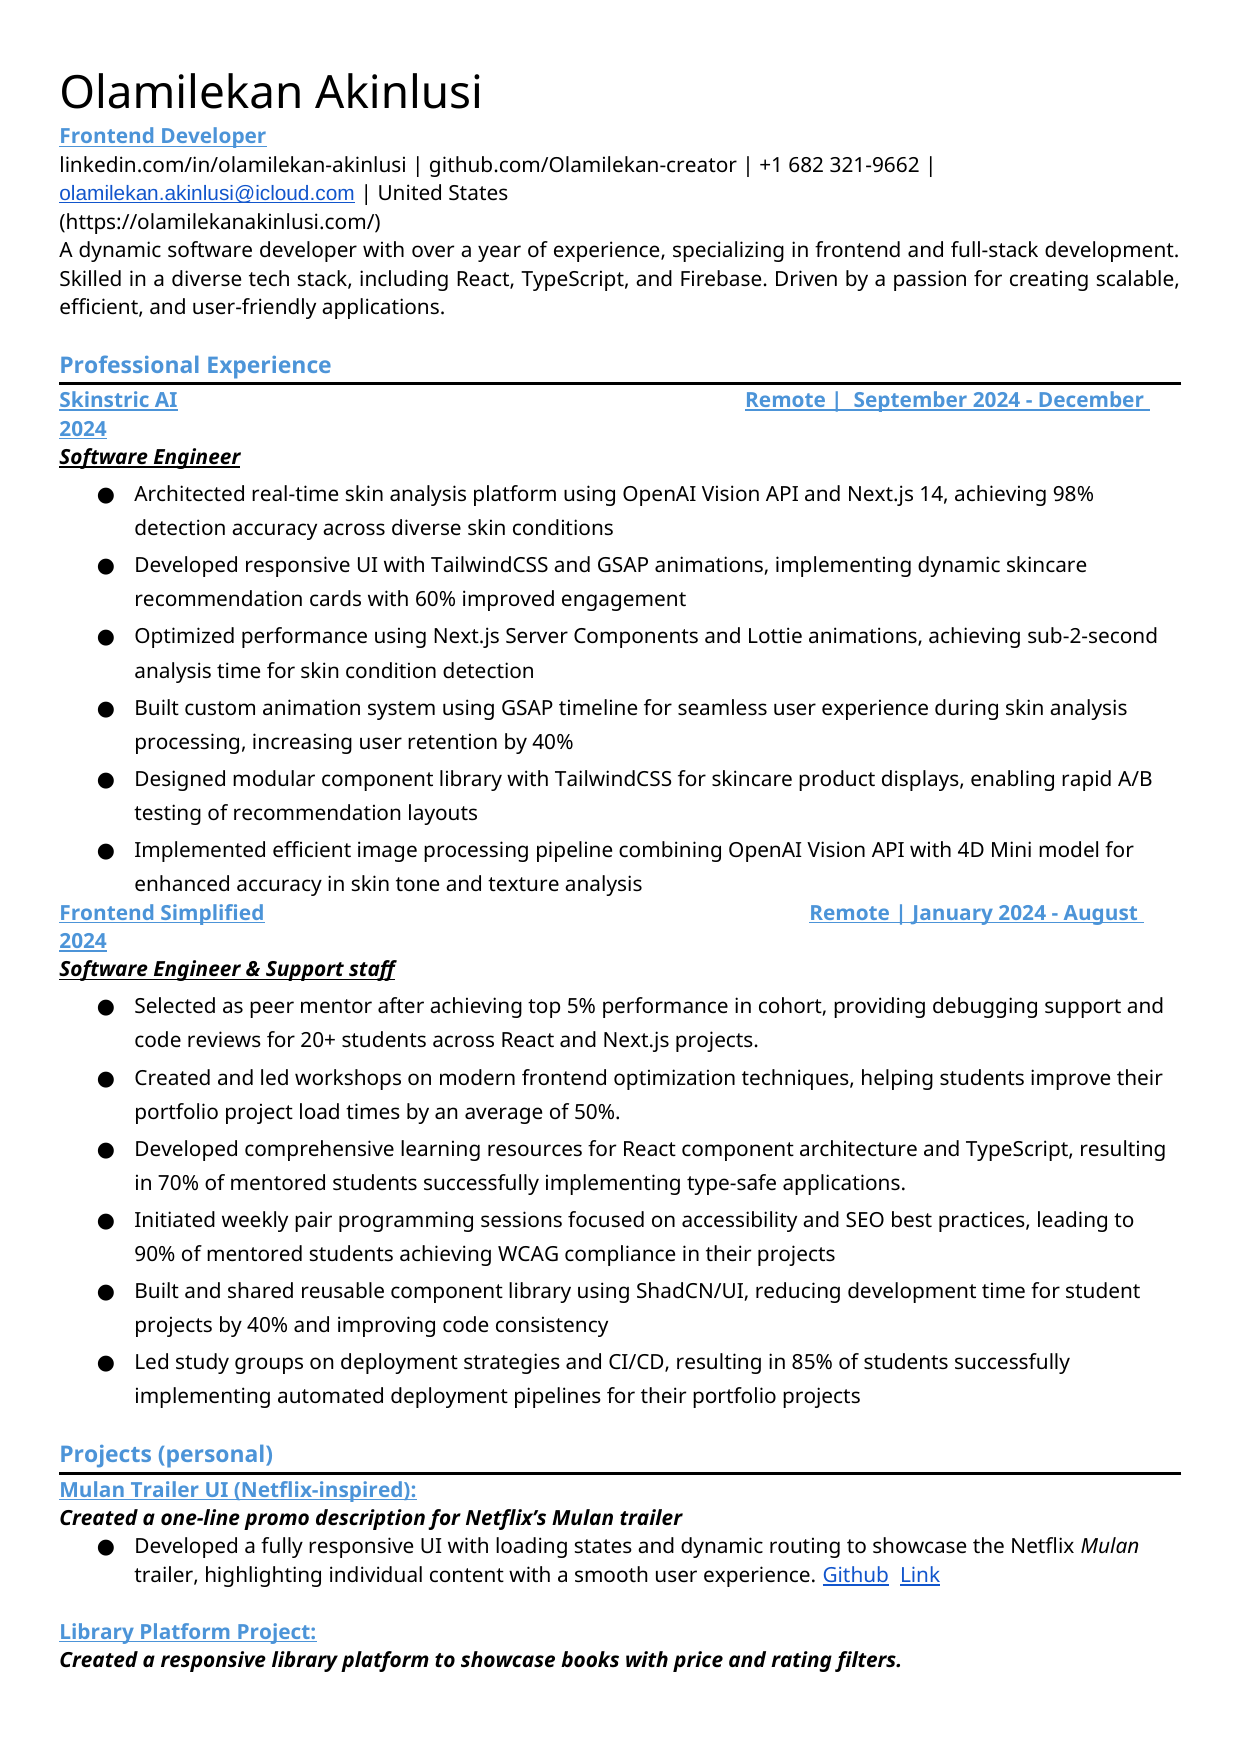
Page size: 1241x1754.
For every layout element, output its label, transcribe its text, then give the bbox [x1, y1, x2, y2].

text Olamilekan Akinlusi [59, 59, 1181, 121]
text A dynamic software developer with over a year of experience, specializing in frontend and full-stack development. Skilled in a diverse tech stack, including React, TypeScript, and Firebase. Driven by a passion for creating scalable, efficient, and user-friendly applications. [59, 235, 1181, 321]
list Implemented efficient image processing pipeline combining OpenAI Vision API with 4D Mini model for enhanced accuracy in skin tone and texture analysis [97, 826, 1181, 898]
list Developed a fully responsive UI with loading states and dynamic routing to showcase the Netflix Mulan trailer, highlighting individual content with a smooth user experience. Github Link [97, 1532, 1181, 1588]
list Developed responsive UI with TailwindCSS and GSAP animations, implementing dynamic skincare recommendation cards with 60% improved engagement [97, 542, 1181, 613]
list Created and led workshops on modern frontend optimization techniques, helping students improve their portfolio project load times by an average of 50%. [97, 1054, 1181, 1125]
list Optimized performance using Next.js Server Components and Lottie animations, achieving sub-2-second analysis time for skin condition detection [97, 613, 1181, 684]
text Mulan Trailer UI (Netflix-inspired): [59, 1475, 1181, 1503]
text Created a one-line promo description for Netflix’s Mulan trailer [59, 1503, 1181, 1532]
list Selected as peer mentor after achieving top 5% performance in cohort, providing debugging support and code reviews for 20+ students across React and Next.js projects. [97, 983, 1181, 1054]
list Developed comprehensive learning resources for React component architecture and TypeScript, resulting in 70% of mentored students successfully implementing type-safe applications. [97, 1125, 1181, 1196]
text Library Platform Project: [59, 1617, 1181, 1645]
text Professional Experience [59, 349, 1181, 382]
text Frontend Developer [59, 121, 1181, 150]
text Software Engineer [59, 442, 1181, 471]
text Software Engineer & Support staff [59, 954, 1181, 983]
list Built and shared reusable component library using ShadCN/UI, reducing development time for student projects by 40% and improving code consistency [97, 1267, 1181, 1339]
list Led study groups on deployment strategies and CI/CD, resulting in 85% of students successfully implementing automated deployment pipelines for their portfolio projects [97, 1339, 1181, 1410]
text Frontend Simplified Remote | January 2024 - August 2024 [59, 898, 1181, 954]
list Designed modular component library with TailwindCSS for skincare product displays, enabling rapid A/B testing of recommendation layouts [97, 755, 1181, 826]
text Created a responsive library platform to showcase books with price and rating filters. [59, 1645, 1181, 1674]
list Architected real-time skin analysis platform using OpenAI Vision API and Next.js 14, achieving 98% detection accuracy across diverse skin conditions [97, 471, 1181, 542]
text (https://olamilekanakinlusi.com/) [59, 207, 1181, 235]
text linkedin.com/in/olamilekan-akinlusi | github.com/Olamilekan-creator | +1 682 321-9662 | olamilekan.akinlusi@icloud.com | United States [59, 150, 1181, 207]
text Skinstric AI Remote | September 2024 - December 2024 [59, 385, 1181, 442]
text Projects (personal) [59, 1438, 1181, 1472]
list Initiated weekly pair programming sessions focused on accessibility and SEO best practices, leading to 90% of mentored students achieving WCAG compliance in their projects [97, 1196, 1181, 1267]
list Built custom animation system using GSAP timeline for seamless user experience during skin analysis processing, increasing user retention by 40% [97, 684, 1181, 755]
